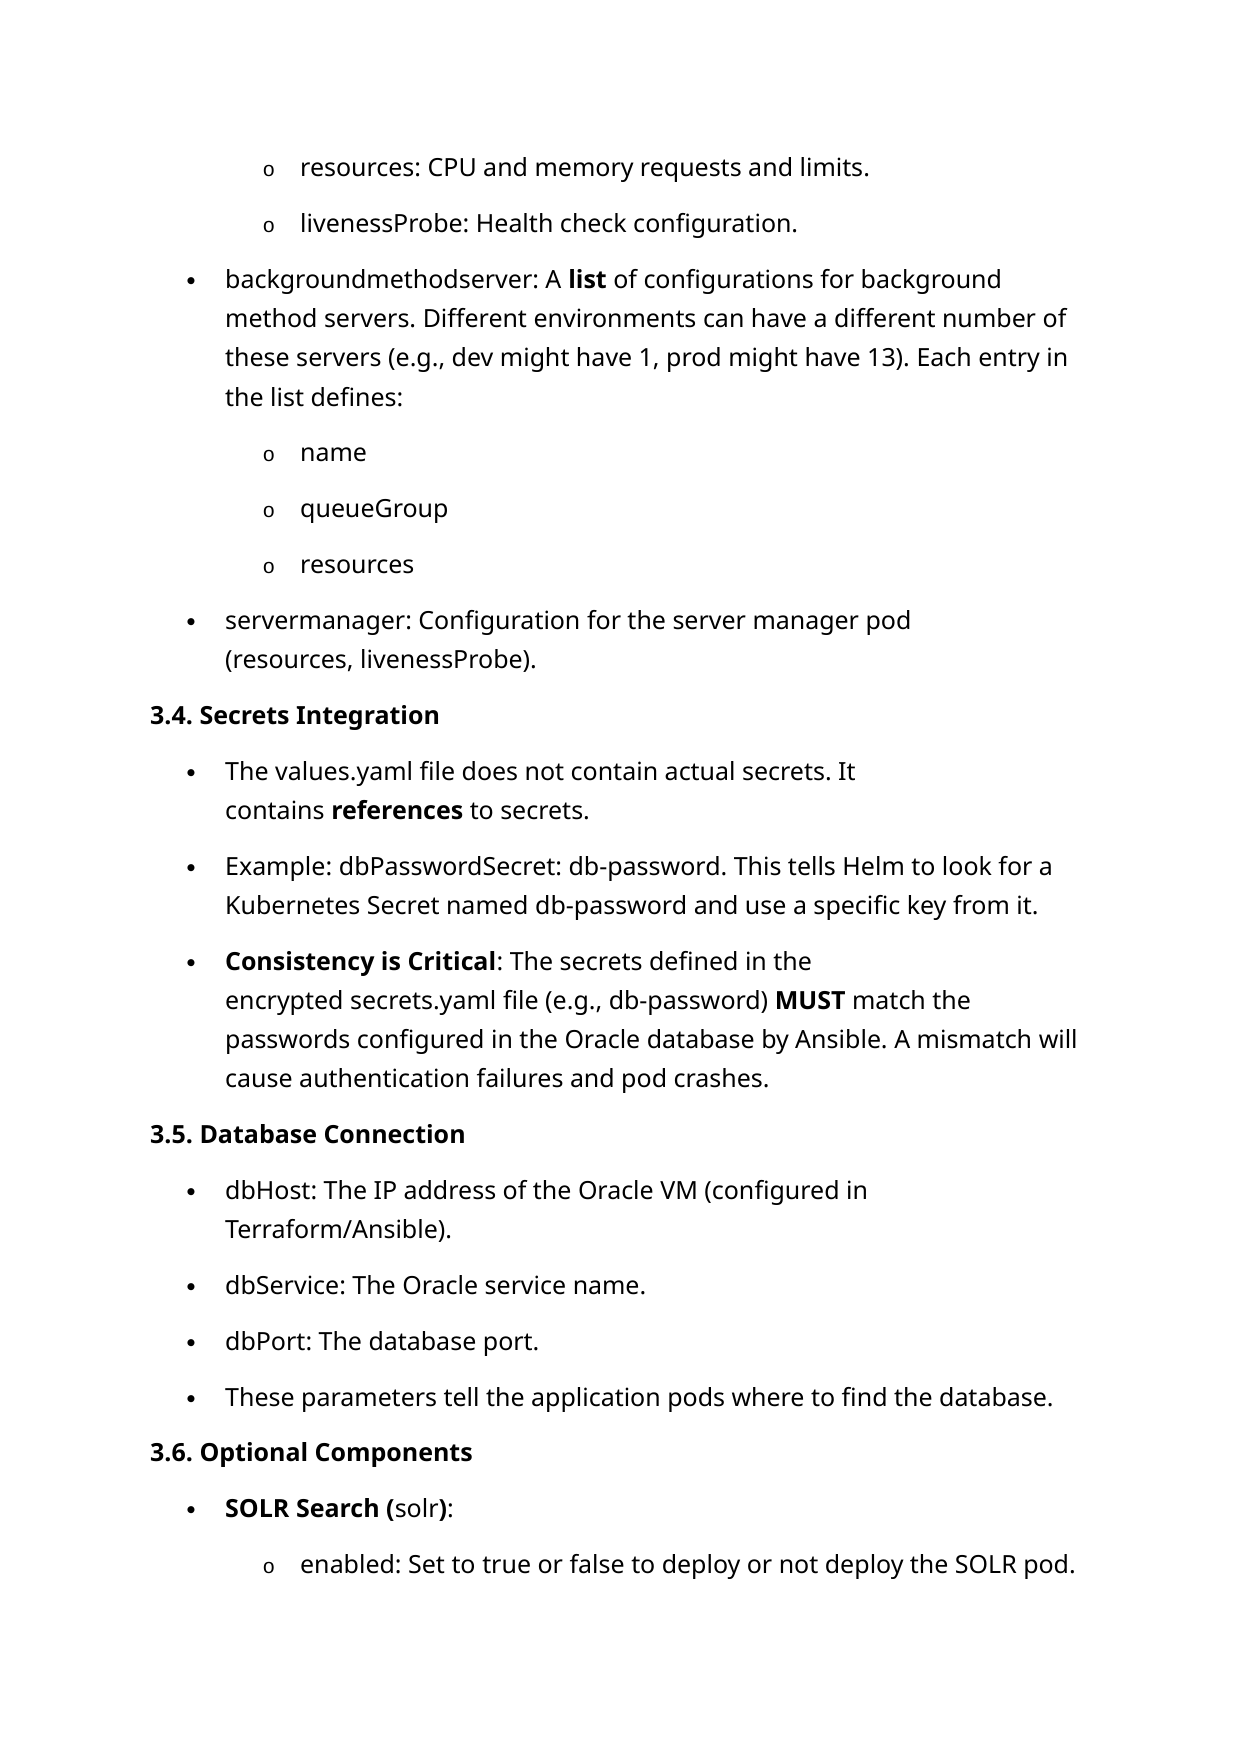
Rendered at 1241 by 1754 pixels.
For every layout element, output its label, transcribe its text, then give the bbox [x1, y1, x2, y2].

list dbPort: The database port. [187, 1323, 1090, 1357]
list Example: dbPasswordSecret: db-password. This tells Helm to look for a Kubernetes Secret named db-password and use a specific key from it. [187, 848, 1090, 922]
text 3.5. Database Connection [150, 1117, 1090, 1151]
list dbService: The Oracle service name. [187, 1267, 1090, 1302]
list SOLR Search (solr): [187, 1491, 1090, 1525]
list Consistency is Critical: The secrets defined in the encrypted secrets.yaml file (e.g., db-password) MUST match the passwords configured in the Oracle database by Ansible. A mismatch will cause authentication failures and pod crashes. [187, 943, 1090, 1095]
list These parameters tell the application pods where to find the database. [187, 1379, 1090, 1413]
list resources [262, 547, 1090, 581]
list enabled: Set to true or false to deploy or not deploy the SOLR pod. [262, 1547, 1090, 1581]
list name [262, 435, 1090, 469]
text 3.6. Optional Components [150, 1435, 1090, 1469]
list queueGroup [262, 491, 1090, 525]
list resources: CPU and memory requests and limits. [262, 150, 1090, 184]
list servermanager: Configuration for the server manager pod (resources, livenessProbe). [187, 602, 1090, 676]
text 3.4. Secrets Integration [150, 697, 1090, 732]
list dbHost: The IP address of the Oracle VM (configured in Terraform/Ansible). [187, 1172, 1090, 1246]
list backgroundmethodserver: A list of configurations for background method servers. Different environments can have a different number of these servers (e.g., dev might have 1, prod might have 13). Each entry in the list defines: [187, 262, 1090, 413]
list livenessProbe: Health check configuration. [262, 206, 1090, 240]
list The values.yaml file does not contain actual secrets. It contains references to secrets. [187, 753, 1090, 827]
